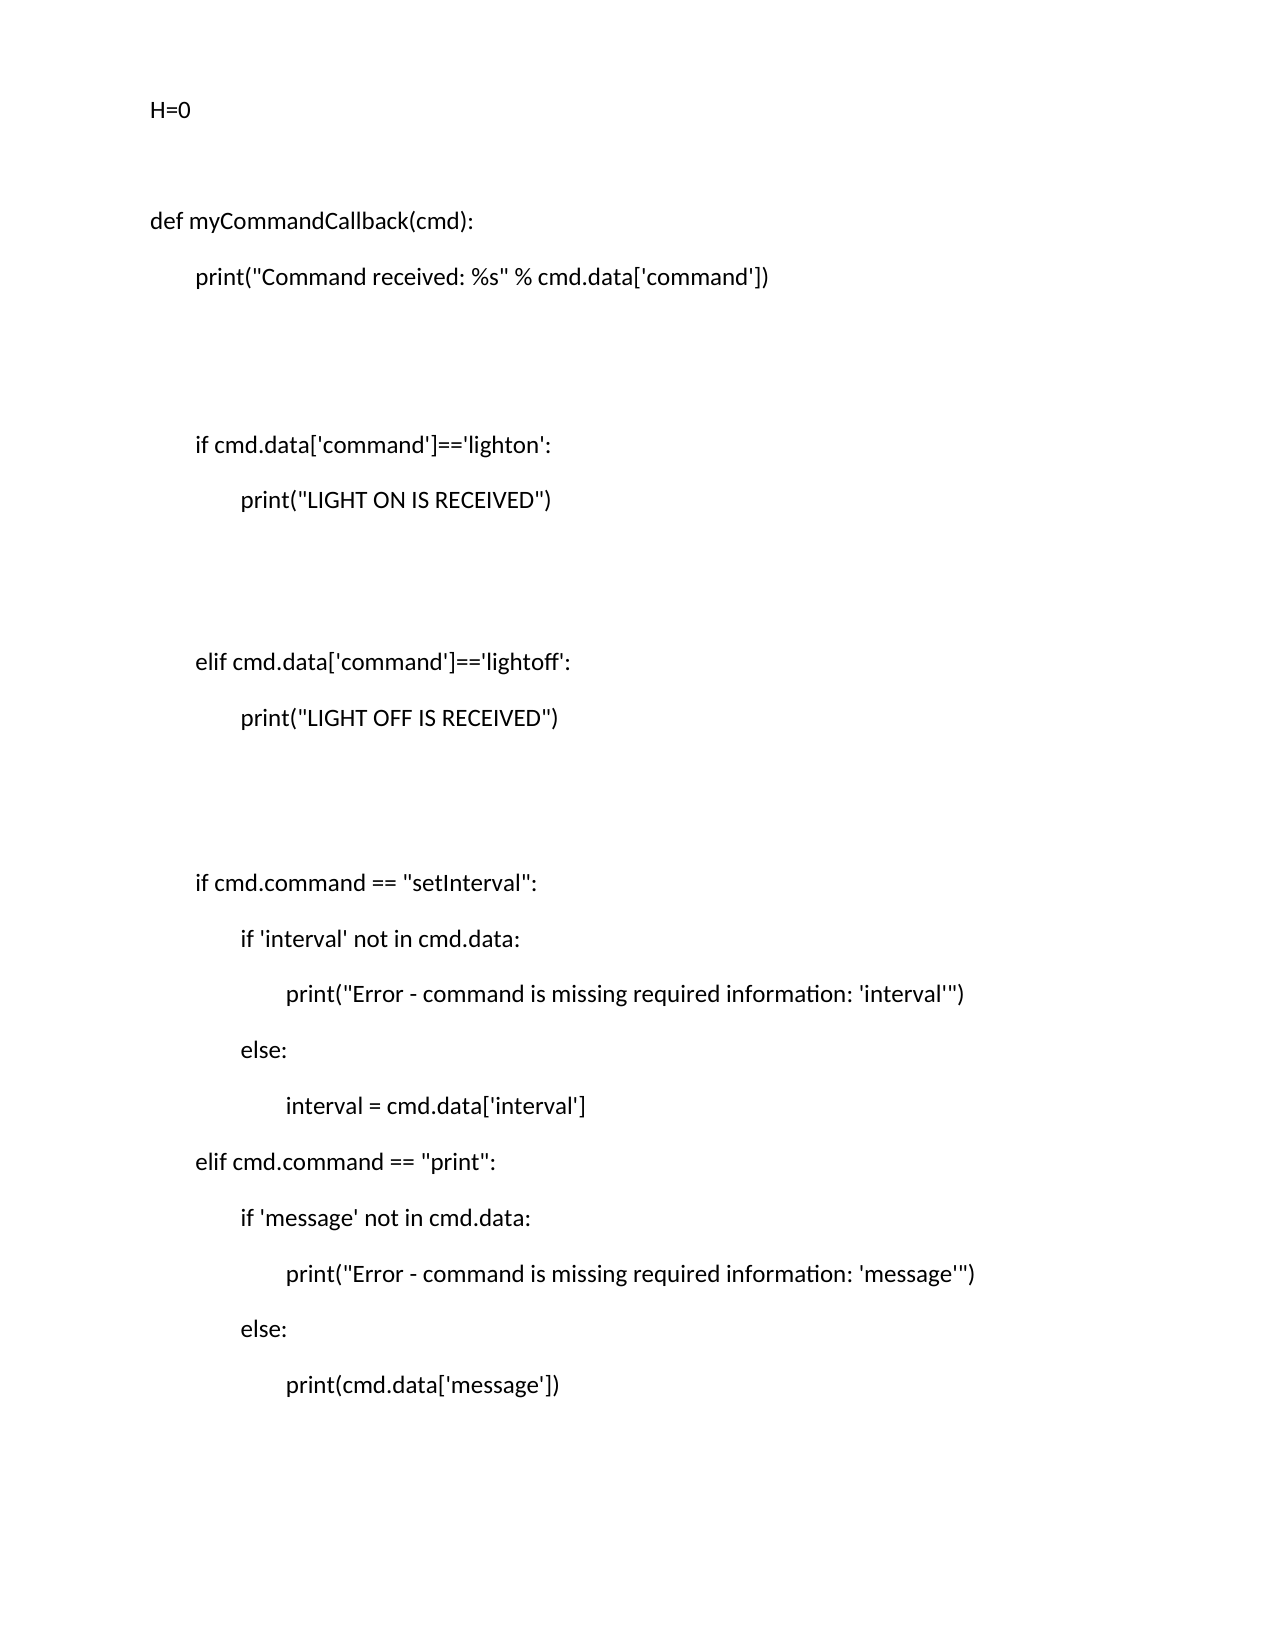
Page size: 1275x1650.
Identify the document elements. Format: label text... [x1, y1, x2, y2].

text elif cmd.command == "print": [150, 1146, 1125, 1177]
text else: [150, 1034, 1125, 1065]
text print("LIGHT OFF IS RECEIVED") [150, 702, 1125, 733]
text print("LIGHT ON IS RECEIVED") [150, 484, 1125, 515]
text if 'interval' not in cmd.data: [150, 923, 1125, 953]
text interval = cmd.data['interval'] [150, 1090, 1125, 1121]
text print("Error - command is missing required information: 'message'") [150, 1258, 1125, 1288]
text elif cmd.data['command']=='lightoff': [150, 646, 1125, 677]
text def myCommandCallback(cmd): [150, 205, 1125, 236]
text print(cmd.data['message']) [150, 1369, 1125, 1400]
text if 'message' not in cmd.data: [150, 1202, 1125, 1232]
text if cmd.data['command']=='lighton': [150, 429, 1125, 459]
text H=0 [150, 94, 1125, 124]
text print("Command received: %s" % cmd.data['command']) [150, 261, 1125, 292]
text if cmd.command == "setInterval": [150, 867, 1125, 897]
text print("Error - command is missing required information: 'interval'") [150, 979, 1125, 1009]
text else: [150, 1314, 1125, 1344]
